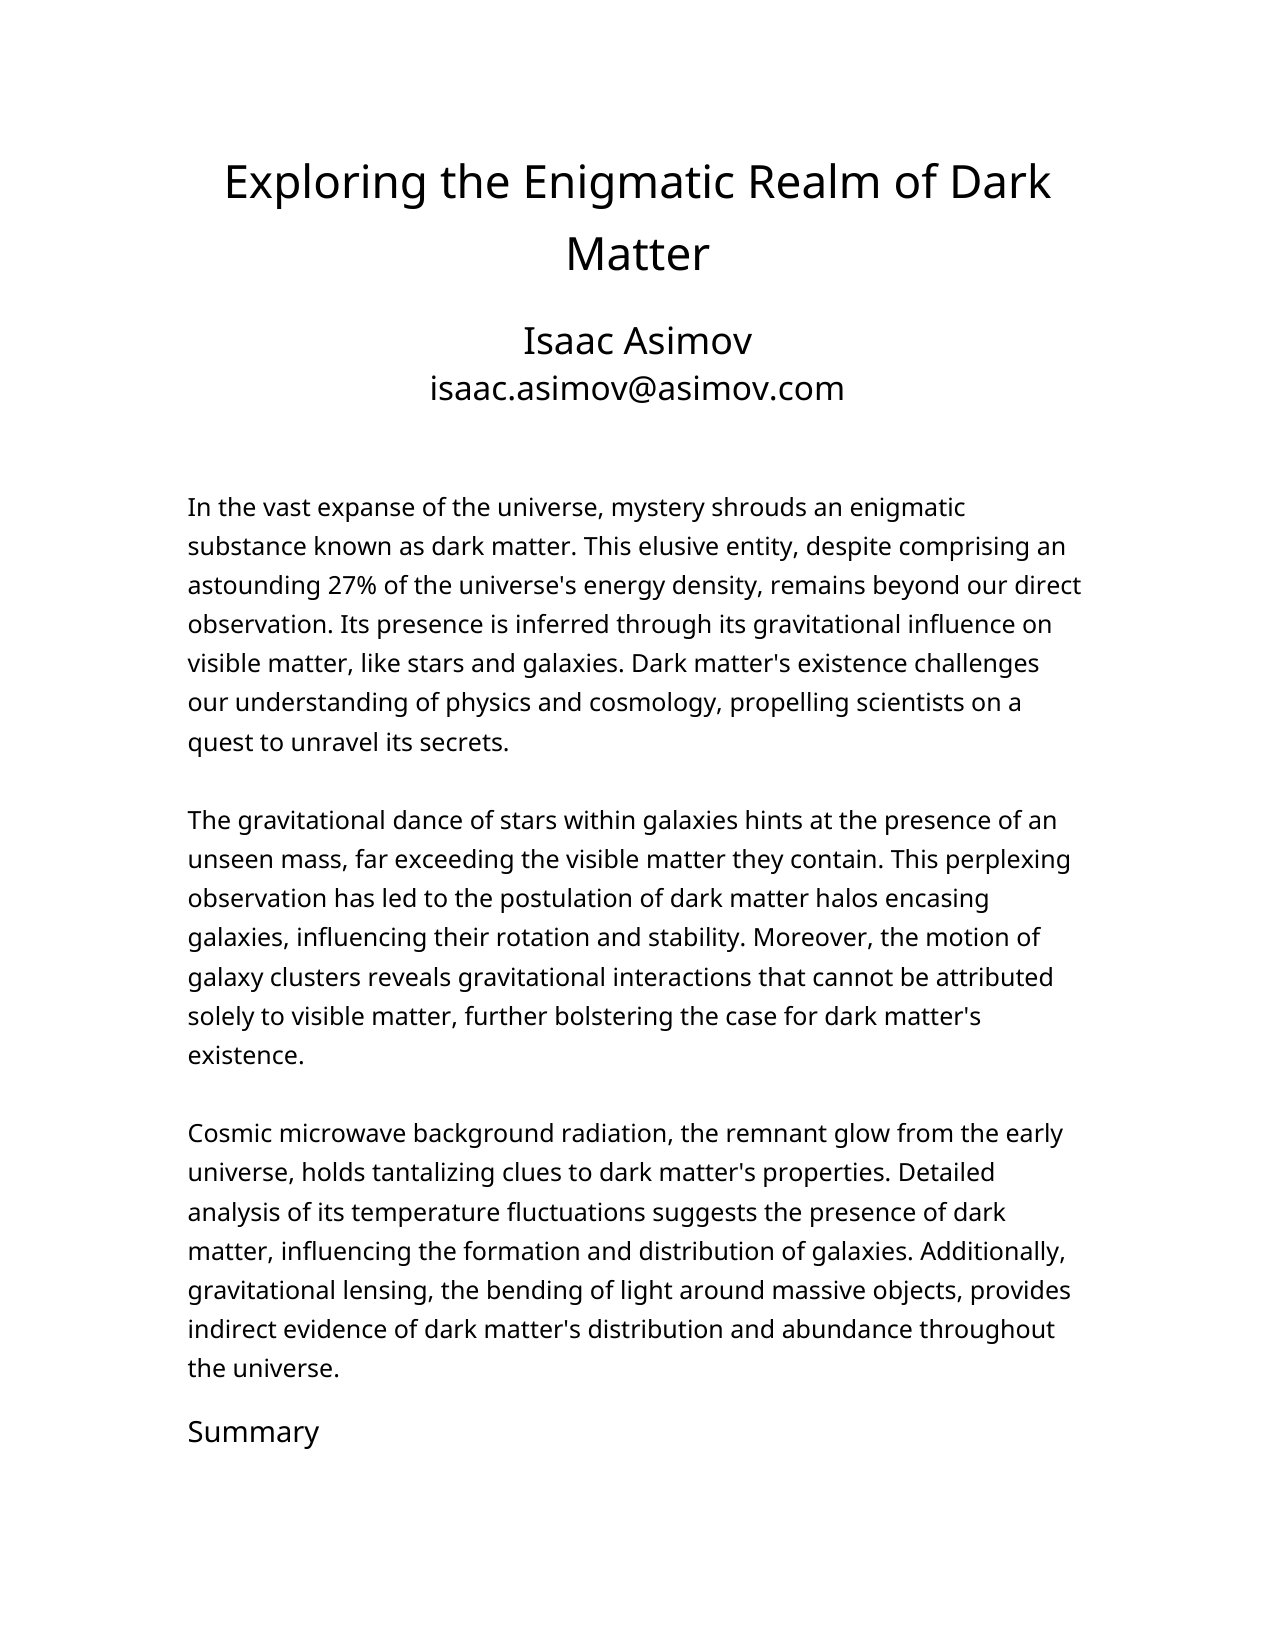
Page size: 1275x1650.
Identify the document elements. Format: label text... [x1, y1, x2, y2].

text In the vast expanse of the universe, mystery shrouds an enigmatic substance known as dark matter. This elusive entity, despite comprising an astounding 27% of the universe's energy density, remains beyond our direct observation. Its presence is inferred through its gravitational influence on visible matter, like stars and galaxies. Dark matter's existence challenges our understanding of physics and cosmology, propelling scientists on a quest to unravel its secrets. The gravitational dance of stars within galaxies hints at the presence of an unseen mass, far exceeding the visible matter they contain. This perplexing observation has led to the postulation of dark matter halos encasing galaxies, influencing their rotation and stability. Moreover, the motion of galaxy clusters reveals gravitational interactions that cannot be attributed solely to visible matter, further bolstering the case for dark matter's existence. Cosmic microwave background radiation, the remnant glow from the early universe, holds tantalizing clues to dark matter's properties. Detailed analysis of its temperature fluctuations suggests the presence of dark matter, influencing the formation and distribution of galaxies. Additionally, gravitational lensing, the bending of light around massive objects, provides indirect evidence of dark matter's distribution and abundance throughout the universe. [187, 489, 1087, 1385]
text Exploring the Enigmatic Realm of Dark Matter [187, 150, 1087, 284]
text Isaac Asimov [187, 314, 1087, 365]
text Summary [187, 1411, 1087, 1451]
text isaac.asimov@asimov.com [187, 365, 1087, 411]
